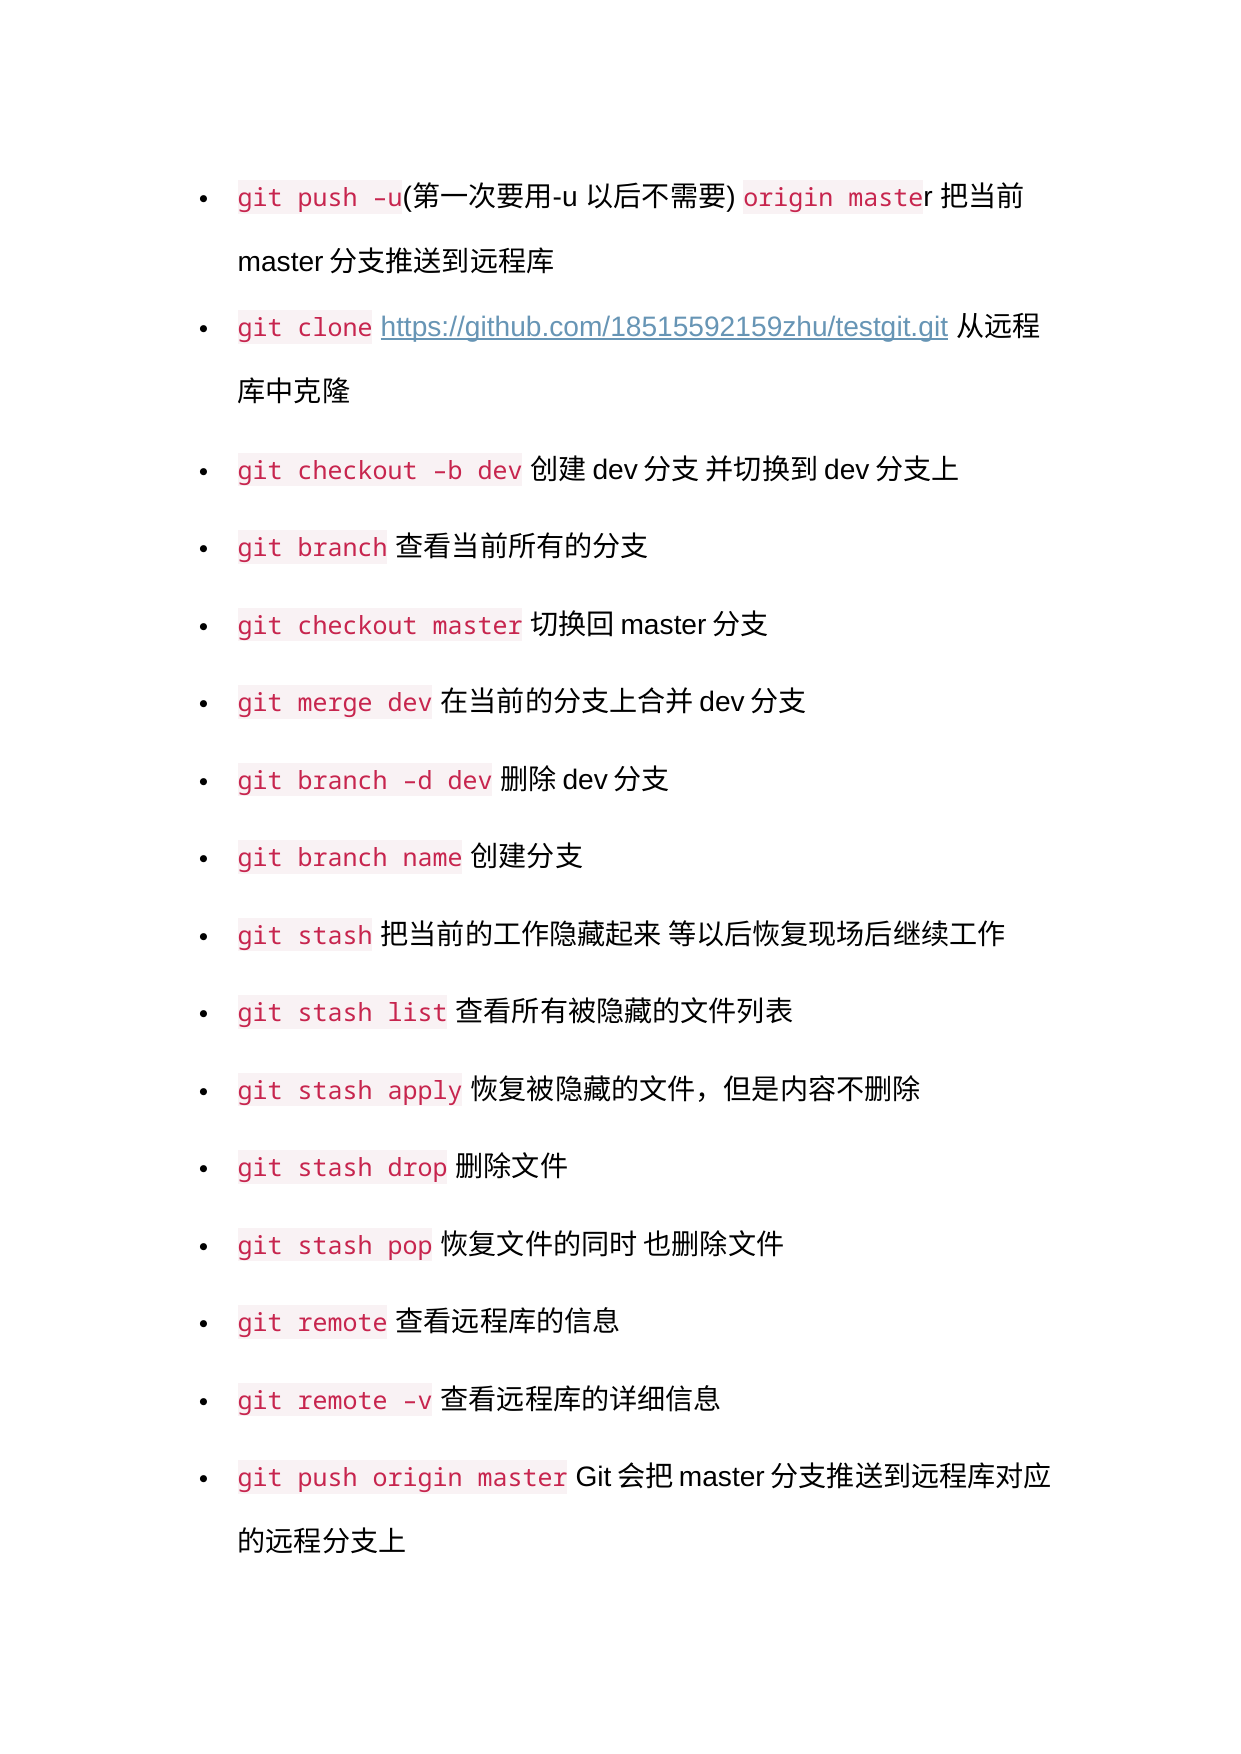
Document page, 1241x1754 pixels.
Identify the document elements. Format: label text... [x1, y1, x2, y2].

list git stash 把当前的工作隐藏起来 等以后恢复现场后继续工作 [200, 899, 1053, 964]
list git stash apply 恢复被隐藏的文件，但是内容不删除 [200, 1054, 1053, 1119]
list git push –u(第一次要用-u 以后不需要) origin master 把当前master分支推送到远程库 [200, 162, 1053, 292]
list git remote –v 查看远程库的详细信息 [200, 1364, 1053, 1429]
list git remote 查看远程库的信息 [200, 1287, 1053, 1352]
list git stash list 查看所有被隐藏的文件列表 [200, 977, 1053, 1042]
list git branch name 创建分支 [200, 822, 1053, 887]
list git merge dev 在当前的分支上合并dev分支 [200, 667, 1053, 732]
list git branch 查看当前所有的分支 [200, 512, 1053, 577]
list git push origin master Git会把master分支推送到远程库对应的远程分支上 [200, 1442, 1053, 1572]
list git stash drop 删除文件 [200, 1132, 1053, 1197]
list git branch –d dev 删除dev分支 [200, 744, 1053, 809]
list git checkout –b dev 创建dev分支 并切换到dev分支上 [200, 434, 1053, 499]
list git stash pop 恢复文件的同时 也删除文件 [200, 1209, 1053, 1274]
list git checkout master 切换回master分支 [200, 589, 1053, 654]
list git clone https://github.com/18515592159zhu/testgit.git 从远程库中克隆 [200, 292, 1053, 422]
